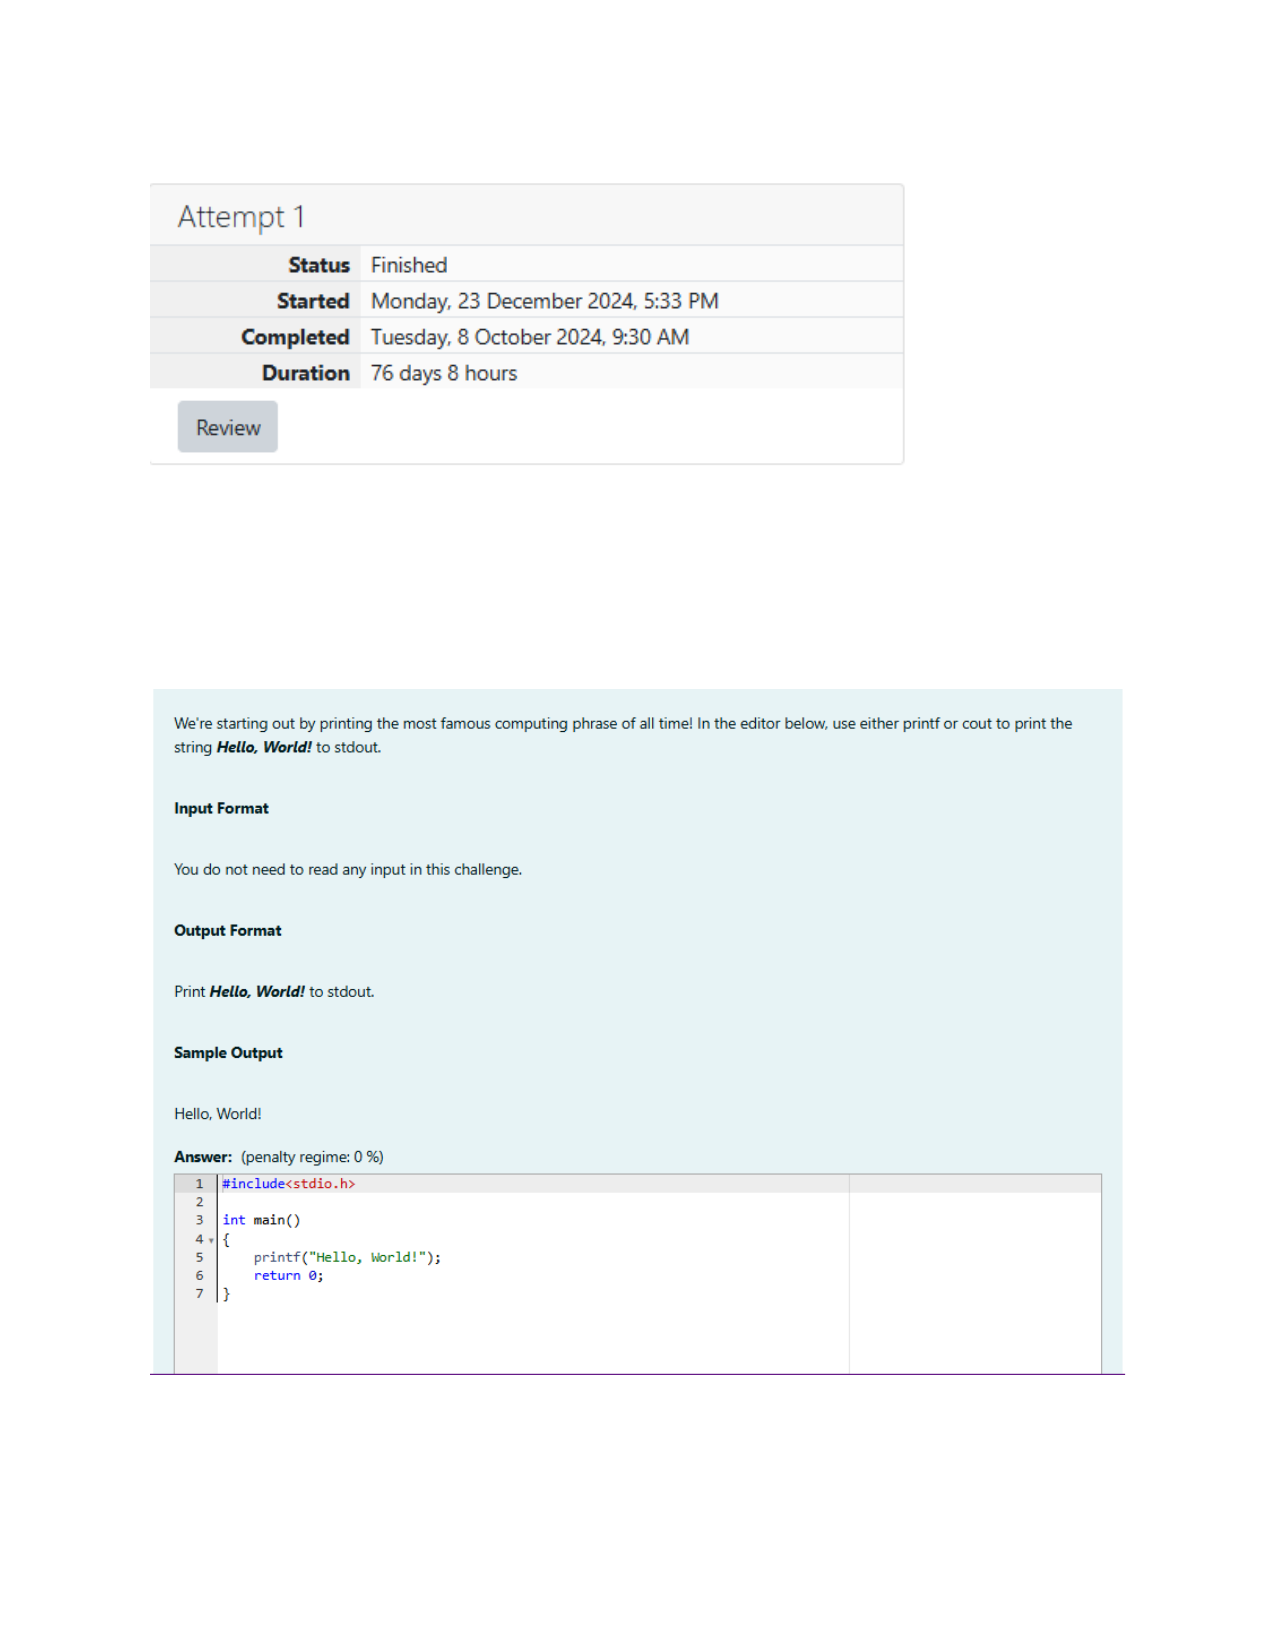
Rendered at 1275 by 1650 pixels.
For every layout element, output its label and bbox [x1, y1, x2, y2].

picture [150, 689, 1125, 1375]
picture [150, 182, 908, 473]
